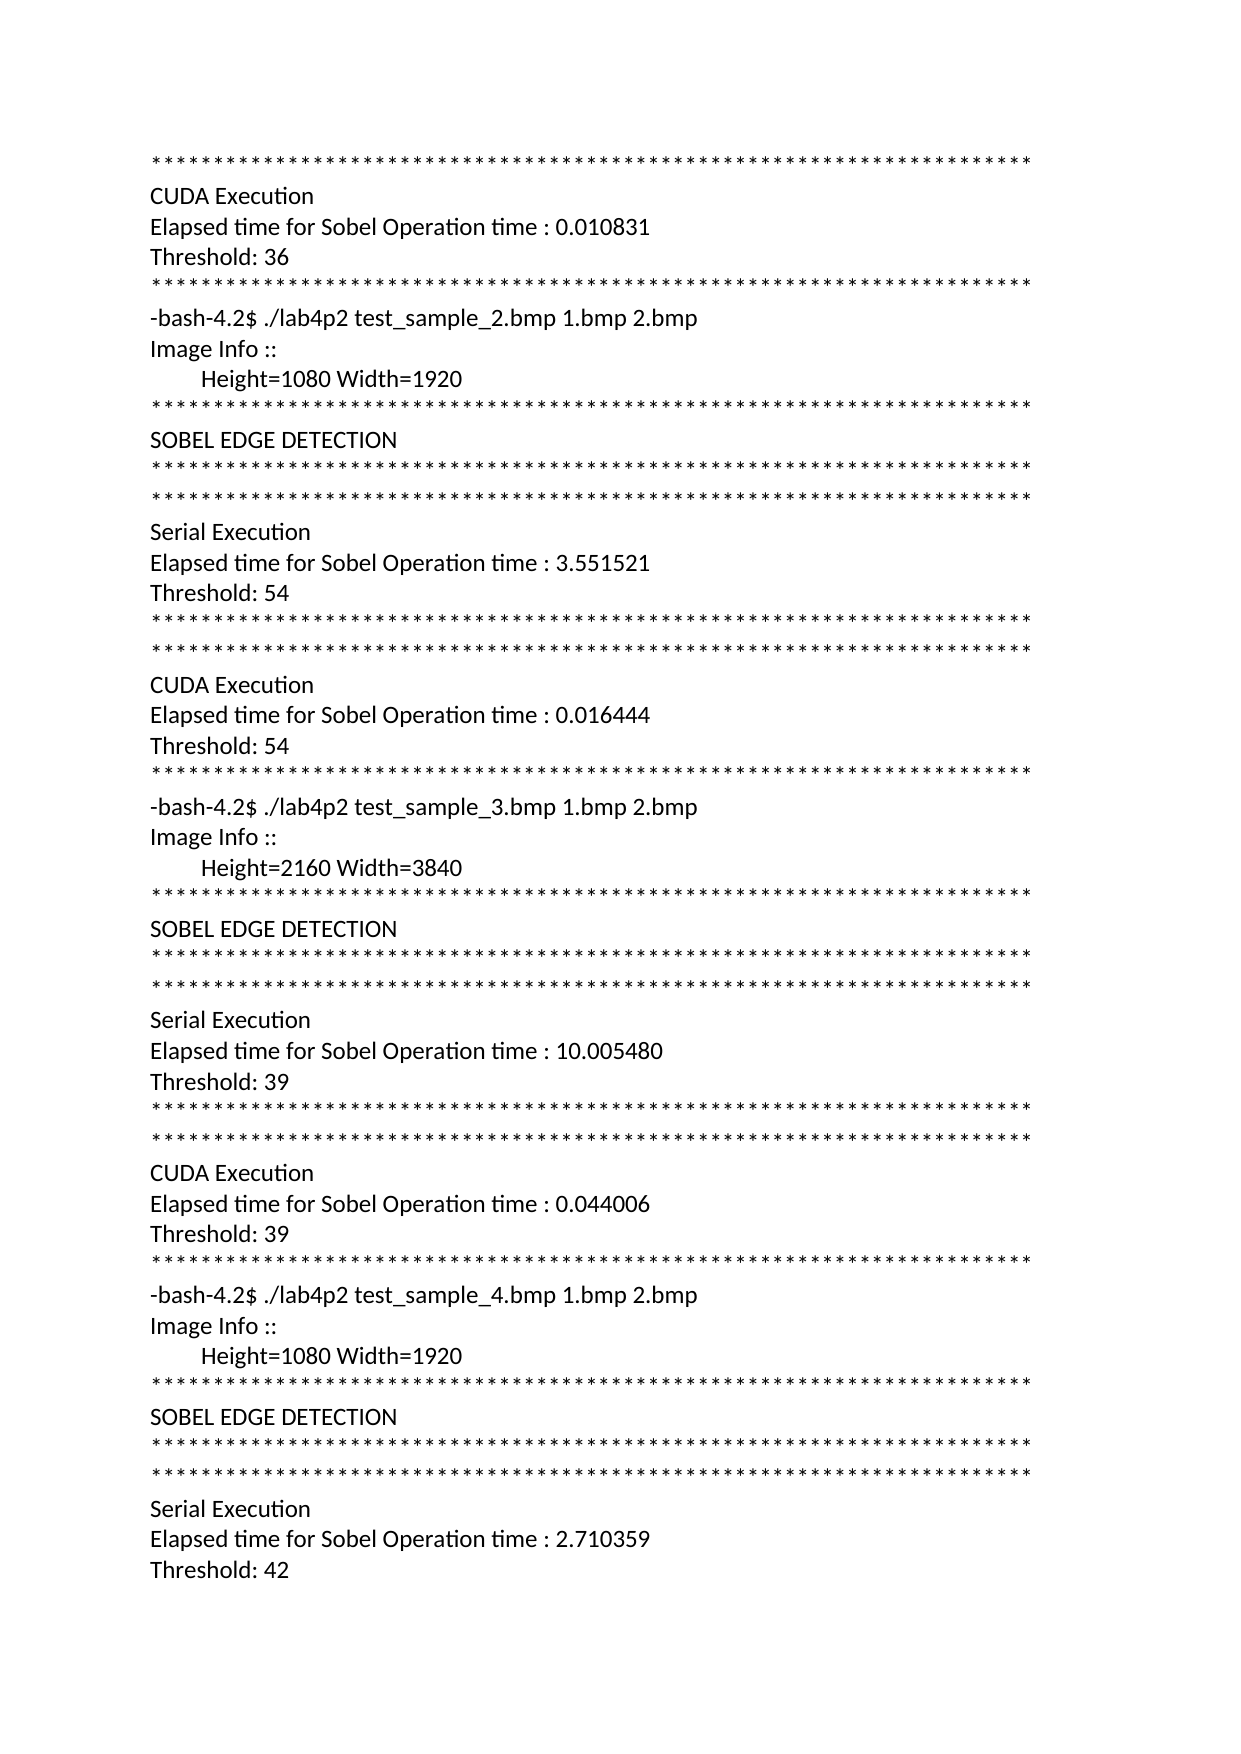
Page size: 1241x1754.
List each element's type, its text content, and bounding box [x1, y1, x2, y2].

text Serial Execution [150, 1493, 1090, 1523]
text SOBEL EDGE DETECTION [150, 1401, 1090, 1432]
text *********************************************************************** [150, 1127, 1090, 1157]
text Image Info :: [150, 821, 1090, 852]
text Elapsed time for Sobel Operation time : 3.551521 [150, 547, 1090, 577]
text Elapsed time for Sobel Operation time : 0.016444 [150, 699, 1090, 730]
text Threshold: 39 [150, 1218, 1090, 1249]
text Threshold: 54 [150, 577, 1090, 608]
text *********************************************************************** [150, 638, 1090, 669]
text Serial Execution [150, 1004, 1090, 1035]
text Elapsed time for Sobel Operation time : 0.044006 [150, 1188, 1090, 1218]
text Elapsed time for Sobel Operation time : 2.710359 [150, 1523, 1090, 1554]
text Threshold: 39 [150, 1066, 1090, 1096]
text CUDA Execution [150, 181, 1090, 211]
text Threshold: 42 [150, 1554, 1090, 1584]
text *********************************************************************** [150, 486, 1090, 516]
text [150, 1432, 1090, 1462]
text Threshold: 36 [150, 242, 1090, 272]
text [150, 272, 1090, 303]
text -bash-4.2$ ./lab4p2 test_sample_2.bmp 1.bmp 2.bmp [150, 303, 1090, 333]
text CUDA Execution [150, 1157, 1090, 1188]
text CUDA Execution [150, 669, 1090, 699]
text *********************************************************************** [150, 1249, 1090, 1279]
text SOBEL EDGE DETECTION [150, 425, 1090, 455]
text -bash-4.2$ ./lab4p2 test_sample_4.bmp 1.bmp 2.bmp [150, 1279, 1090, 1310]
text Height=1080 Width=1920 [150, 364, 1090, 394]
text *********************************************************************** [150, 974, 1090, 1004]
text *********************************************************************** [150, 1371, 1090, 1401]
text *********************************************************************** [150, 394, 1090, 425]
text SOBEL EDGE DETECTION [150, 913, 1090, 943]
text *********************************************************************** [150, 882, 1090, 913]
text *********************************************************************** [150, 760, 1090, 791]
text Serial Execution [150, 516, 1090, 547]
text *********************************************************************** [150, 455, 1090, 486]
text *********************************************************************** [150, 943, 1090, 974]
text Height=1080 Width=1920 [150, 1340, 1090, 1371]
text *********************************************************************** [150, 1096, 1090, 1127]
text *********************************************************************** [150, 608, 1090, 638]
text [150, 150, 1090, 181]
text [150, 1462, 1090, 1493]
text -bash-4.2$ ./lab4p2 test_sample_3.bmp 1.bmp 2.bmp [150, 791, 1090, 821]
text Elapsed time for Sobel Operation time : 10.005480 [150, 1035, 1090, 1066]
text Height=2160 Width=3840 [150, 852, 1090, 882]
text Elapsed time for Sobel Operation time : 0.010831 [150, 211, 1090, 242]
text Image Info :: [150, 1310, 1090, 1340]
text Threshold: 54 [150, 730, 1090, 760]
text Image Info :: [150, 333, 1090, 364]
